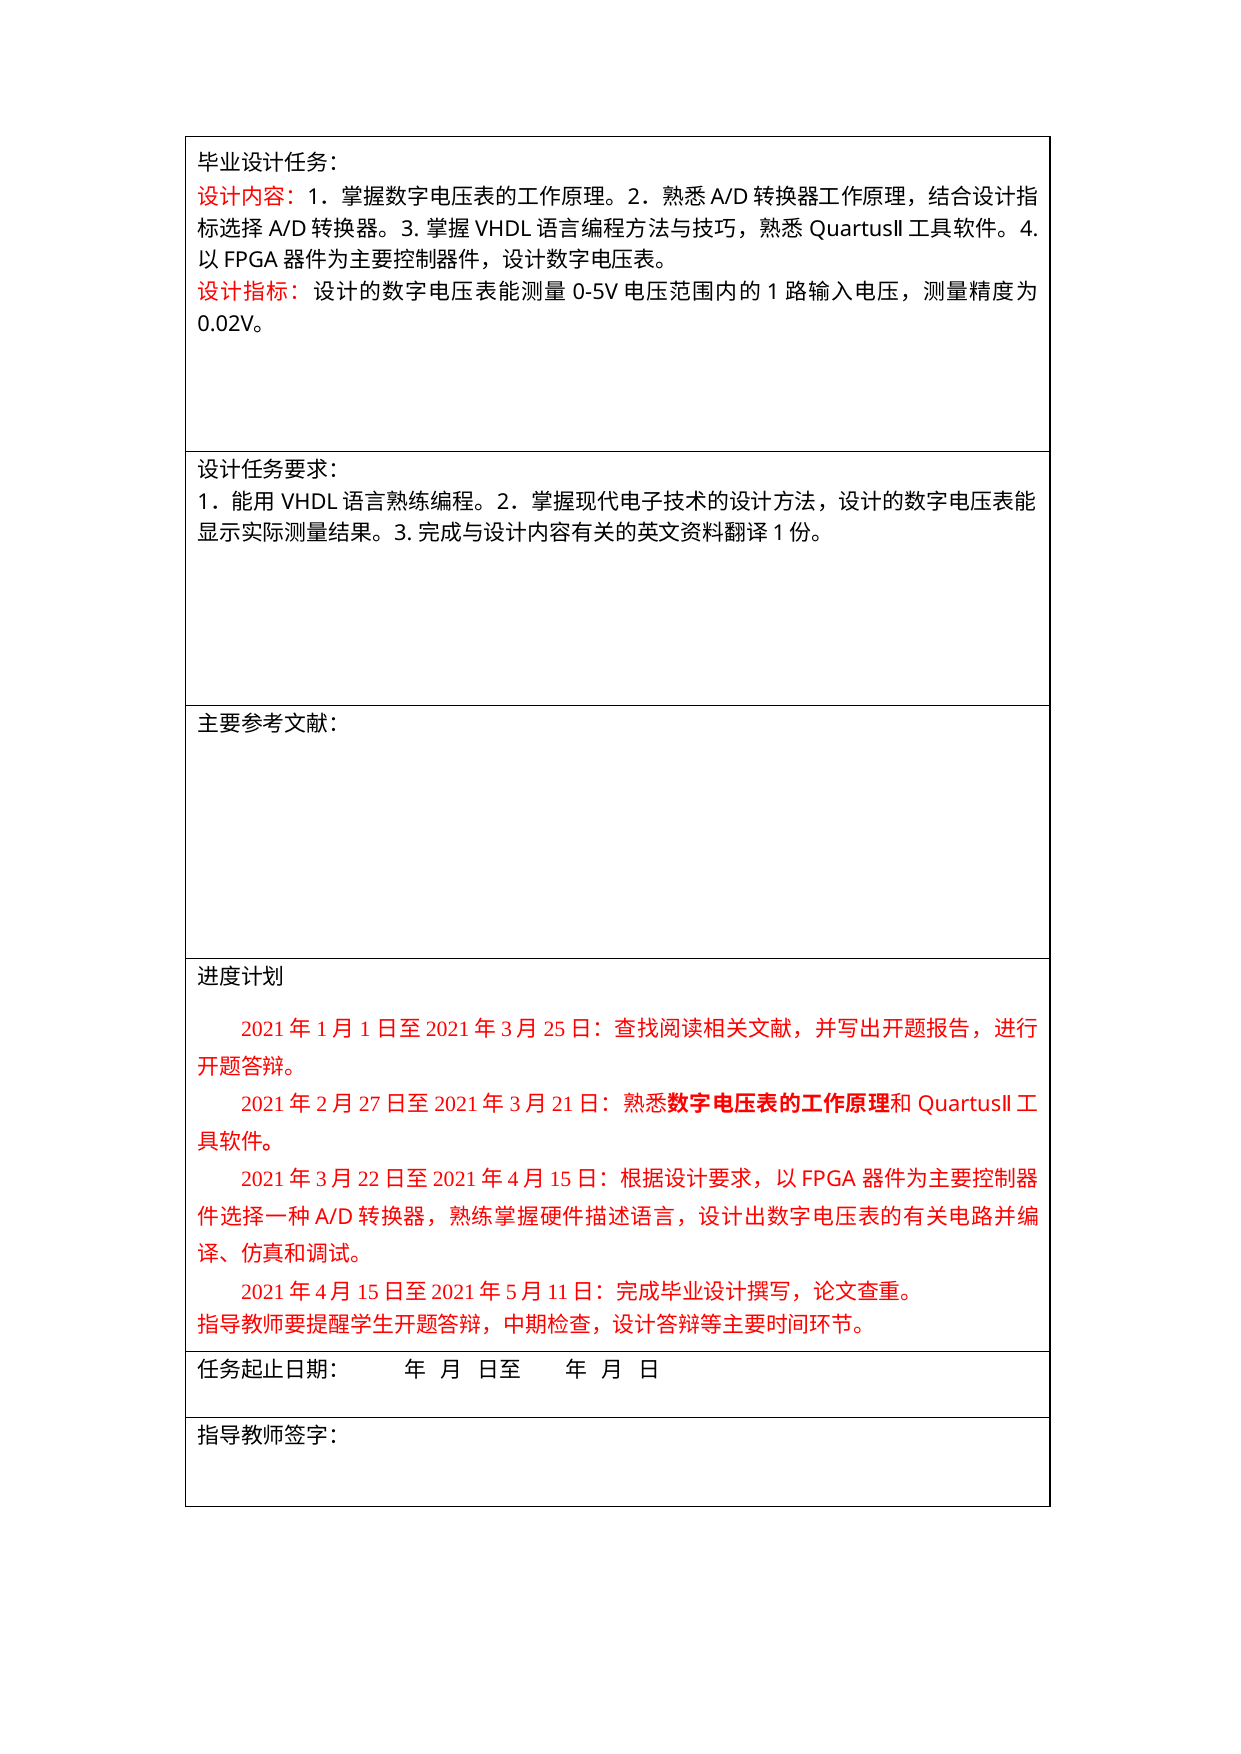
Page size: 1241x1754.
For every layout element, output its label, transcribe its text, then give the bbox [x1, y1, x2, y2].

table_cell 设计任务要求： 1．能用 VHDL语言熟练编程。2．掌握现代电子技术的设计方法，设计的数字电压表能显示实际测量结果。3. 完成与设计内容有关的英文资料翻译1份。 [186, 452, 1049, 705]
table_header 毕业设计任务： 设计内容：1．掌握数字电压表的工作原理。2．熟悉A/D转换器工作原理，结合设计指标选择A/D转换器。3. 掌握VHDL语言编程方法与技巧，熟悉QuartusⅡ工具软件。4. 以FPGA 器件为主要控制器件，设计数字电压表。 设计指标：设计的数字电压表能测量0-5V电压范围内的1路输入电压，测量精度为0.02V。 [186, 137, 1049, 451]
table_cell 指导教师签字： [186, 1418, 1049, 1506]
table_cell 进度计划 2021年1月 1 日至2021年3月25日：查找阅读相关文献，并写出开题报告，进行开题答辩。 2021年2月27日至2021年3月21日：熟悉数字电压表的工作原理和QuartusⅡ工具软件。 2021年3月22日至2021年4月15日：根据设计要求，以FPGA 器件为主要控制器件选择一种A/D转换器，熟练掌握硬件描述语言，设计出数字电压表的有关电路并编译、仿真和调试。 2021年4月15日至2021年5月11日：完成毕业设计撰写，论文查重。 指导教师要提醒学生开题答辩，中期检查，设计答辩等主要时间环节。 [186, 959, 1049, 1351]
table_cell 任务起止日期： 年 月 日至 年 月 日 [186, 1352, 1049, 1417]
table_cell 主要参考文献： [186, 706, 1049, 958]
